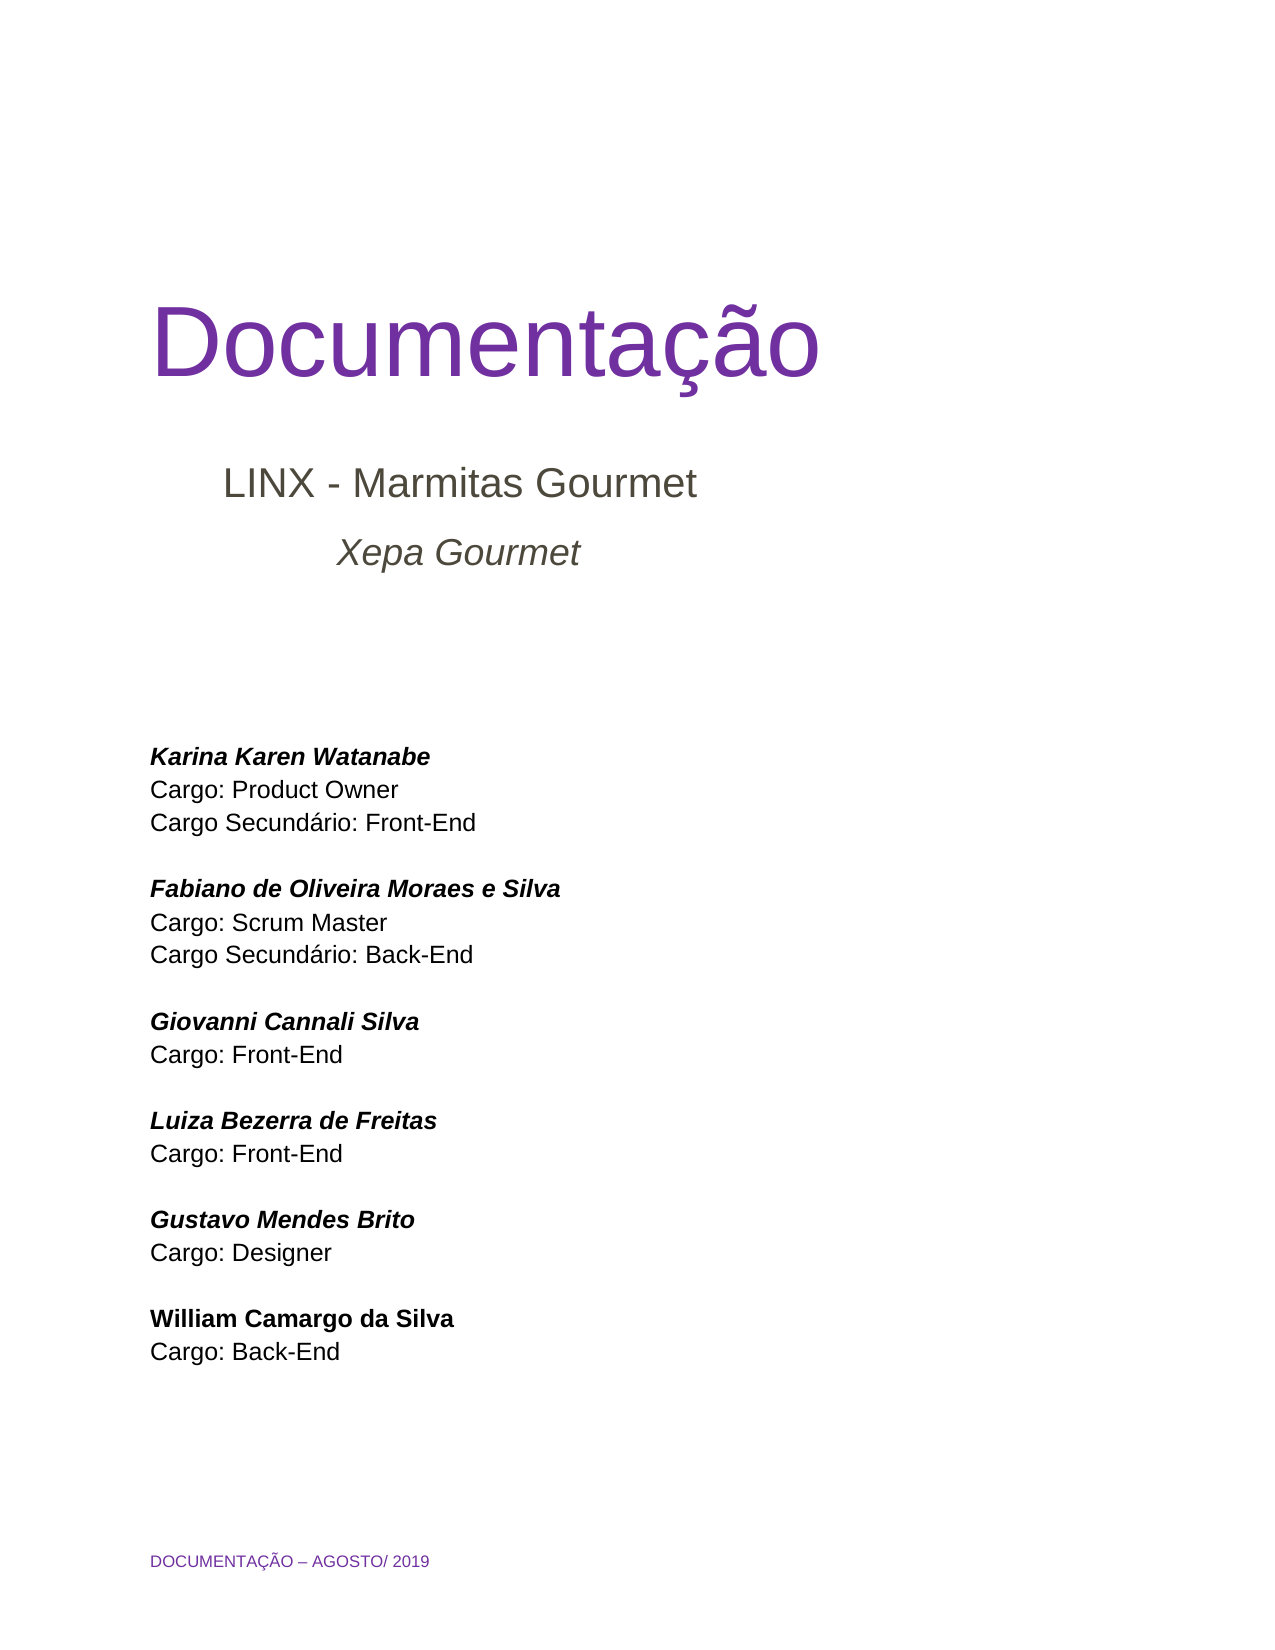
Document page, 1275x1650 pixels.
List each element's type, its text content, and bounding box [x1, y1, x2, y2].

text Xepa Gourmet [150, 530, 770, 573]
text William Camargo da Silva [150, 1304, 1125, 1332]
text Cargo: Back-End [150, 1337, 1125, 1366]
text Cargo Secundário: Front-End [150, 808, 1125, 837]
text Cargo: Front-End [150, 1139, 1125, 1167]
text Cargo Secundário: Back-End [150, 941, 1125, 969]
text Cargo: Designer [150, 1238, 1125, 1266]
text LINX - Marmitas Gourmet [150, 458, 770, 506]
text Cargo: Scrum Master [150, 907, 1125, 936]
text Fabiano de Oliveira Moraes e Silva [150, 874, 1125, 903]
text Documentação [150, 282, 1125, 397]
text Cargo: Front-End [150, 1039, 1125, 1068]
text Cargo: Product Owner [150, 775, 1125, 804]
text Luiza Bezerra de Freitas [150, 1106, 1125, 1134]
text Karina Karen Watanabe [150, 742, 1125, 771]
text Gustavo Mendes Brito [150, 1205, 1125, 1233]
text Giovanni Cannali Silva [150, 1007, 1125, 1035]
